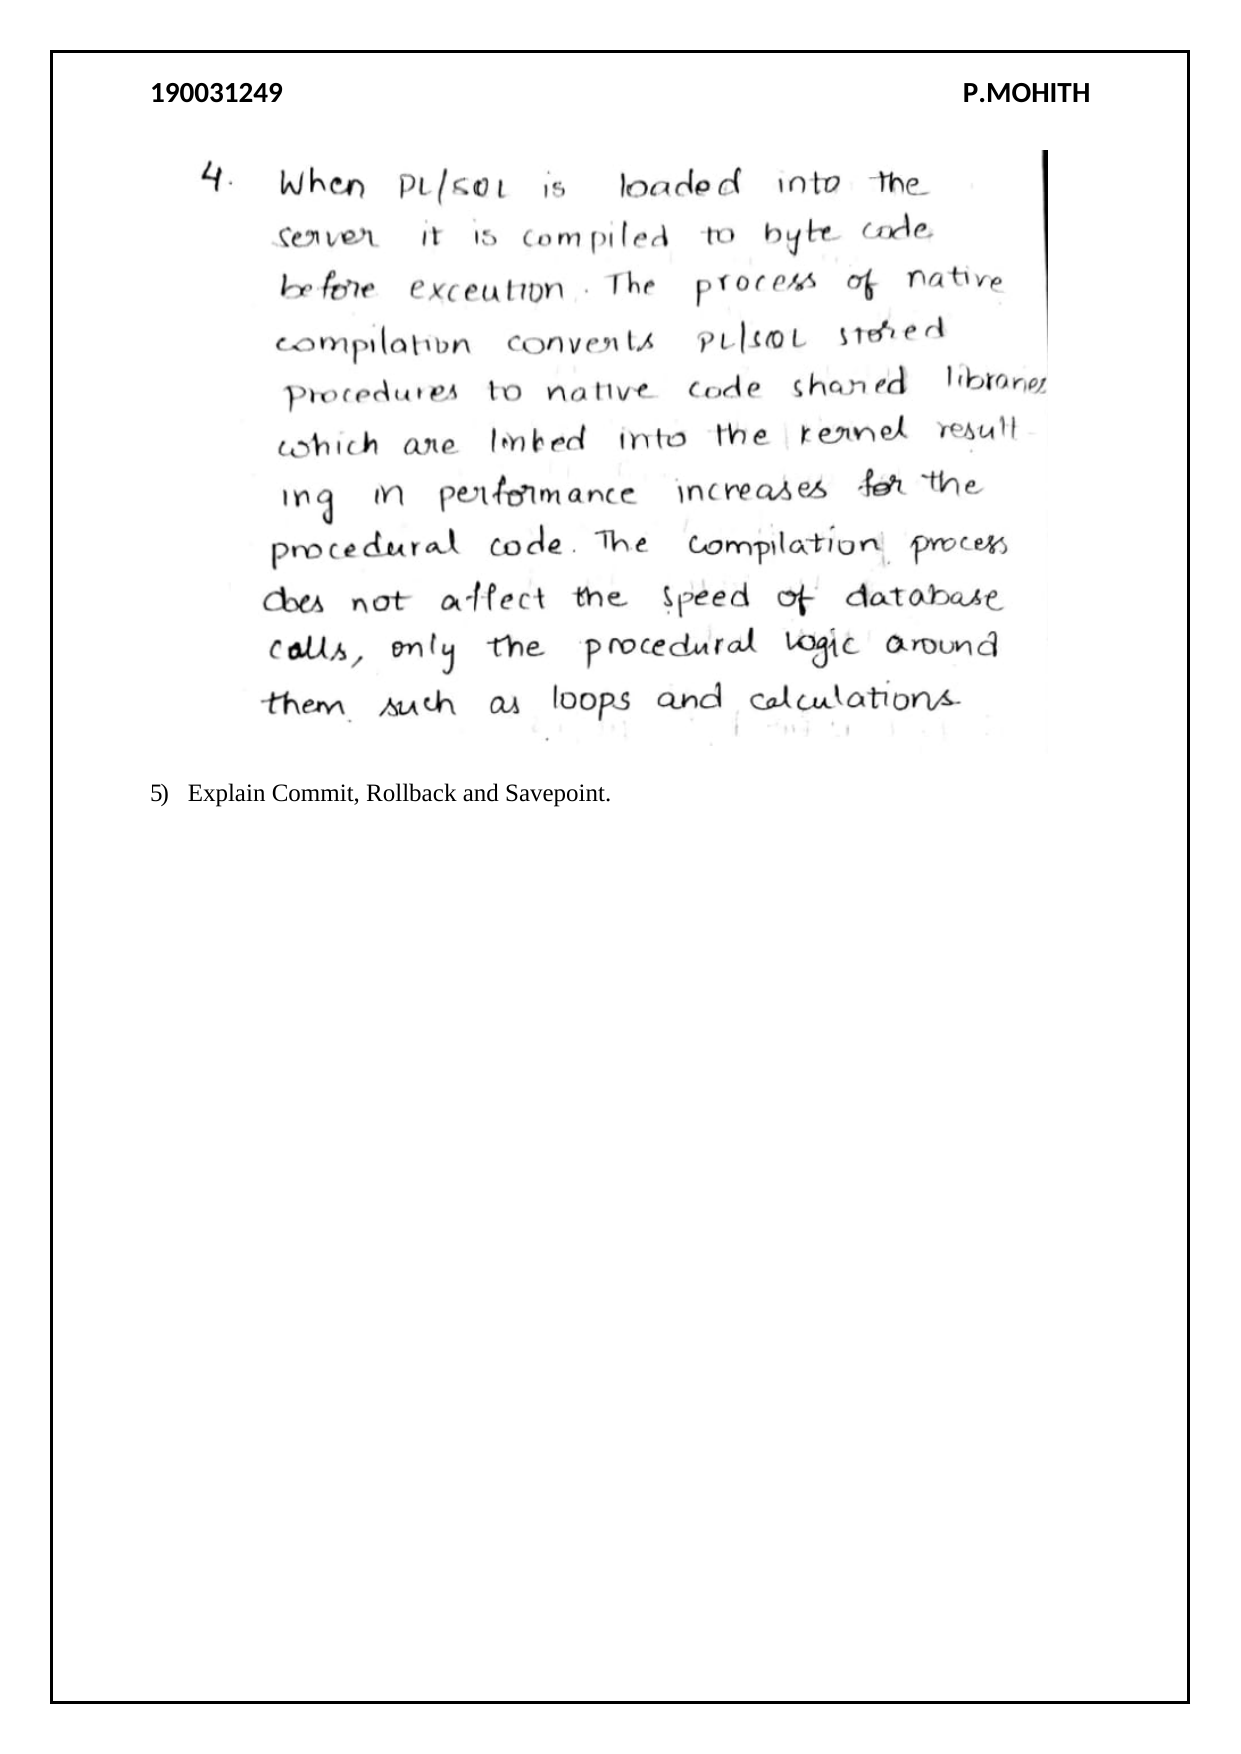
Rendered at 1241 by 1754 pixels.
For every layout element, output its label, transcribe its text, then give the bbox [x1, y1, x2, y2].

picture [192, 150, 1048, 754]
list Explain Commit, Rollback and Savepoint. [150, 778, 1090, 807]
